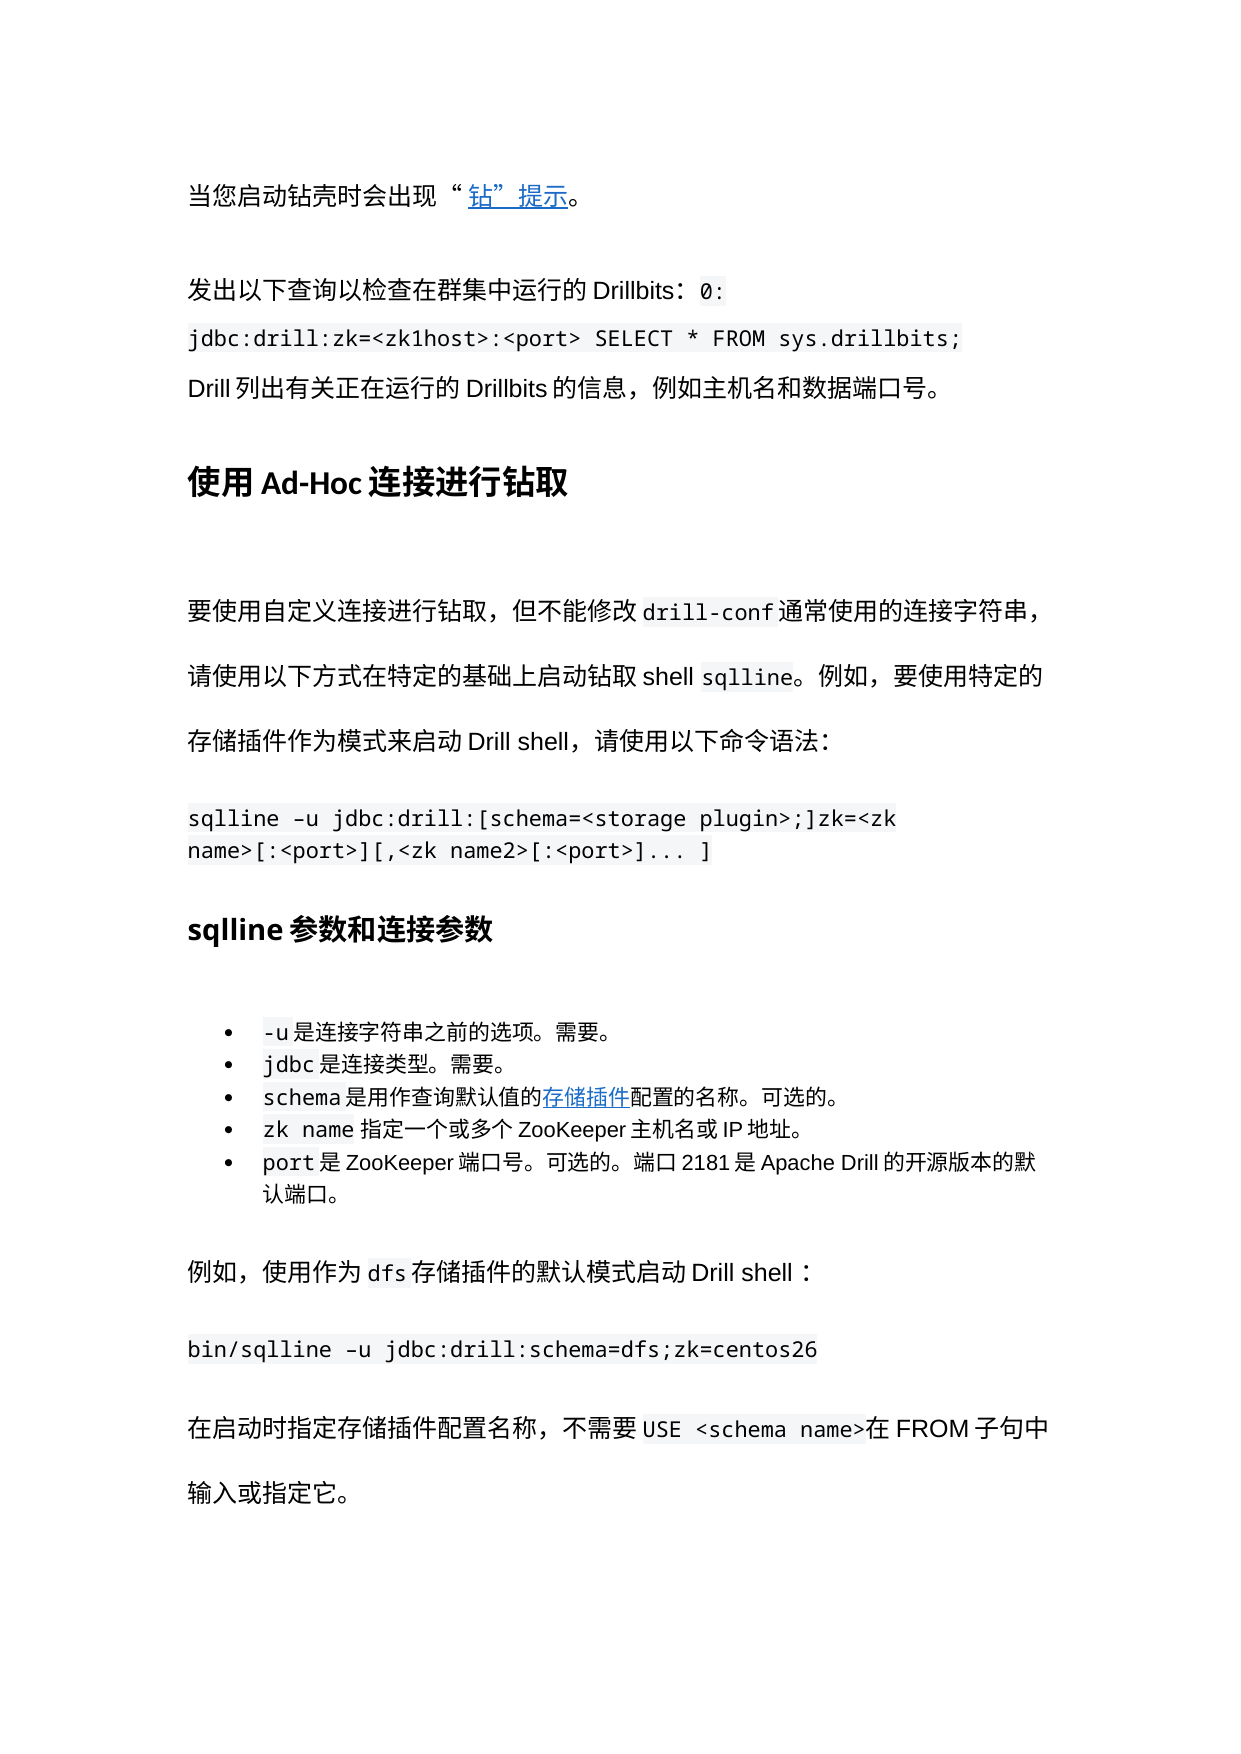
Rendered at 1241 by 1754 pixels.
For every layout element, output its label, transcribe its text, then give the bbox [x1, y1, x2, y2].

list schema是用作查询默认值的存储插件配置的名称。可选的。 [225, 1079, 1053, 1112]
text 在启动时指定存储插件配置名称，不需要USE <schema name>在FROM子句中输入或指定它。 [187, 1394, 1053, 1524]
text 例如，使用作为dfs存储插件的默认模式启动Drill shell ： [187, 1238, 1053, 1303]
text sqlline –u jdbc:drill:[schema=<storage plugin>;]zk=<zk name>[:<port>][,<zk name2>[:<port>]... ] [187, 801, 1053, 866]
subtitle 使用Ad-Hoc连接进行钻取 [187, 448, 1053, 513]
text 当您启动钻壳时会出现“ 钻”提示。 [187, 162, 1053, 227]
text 要使用自定义连接进行钻取，但不能修改drill-conf通常使用的连接字符串，请使用以下方式在特定的基础上启动钻取shell sqlline。例如，要使用特定的存储插件作为模式来启动Drill shell，请使用以下命令语法： [187, 577, 1053, 772]
list jdbc是连接类型。需要。 [225, 1047, 1053, 1079]
text bin/sqlline –u jdbc:drill:schema=dfs;zk=centos26 [187, 1333, 1053, 1365]
list zk name 指定一个或多个ZooKeeper主机名或IP地址。 [225, 1112, 1053, 1144]
list port是ZooKeeper端口号。可选的。端口2181是Apache Drill的开源版本的默认端口。 [225, 1144, 1053, 1209]
list -u是连接字符串之前的选项。需要。 [225, 1014, 1053, 1047]
subtitle sqlline参数和连接参数 [187, 895, 1053, 960]
text 发出以下查询以检查在群集中运行的Drillbits：0: jdbc:drill:zk=<zk1host>:<port> SELECT * FROM sys.drillbits; Drill列出有关正在运行的Drillbits的信息，例如主机名和数据端口号。 [187, 256, 1053, 419]
